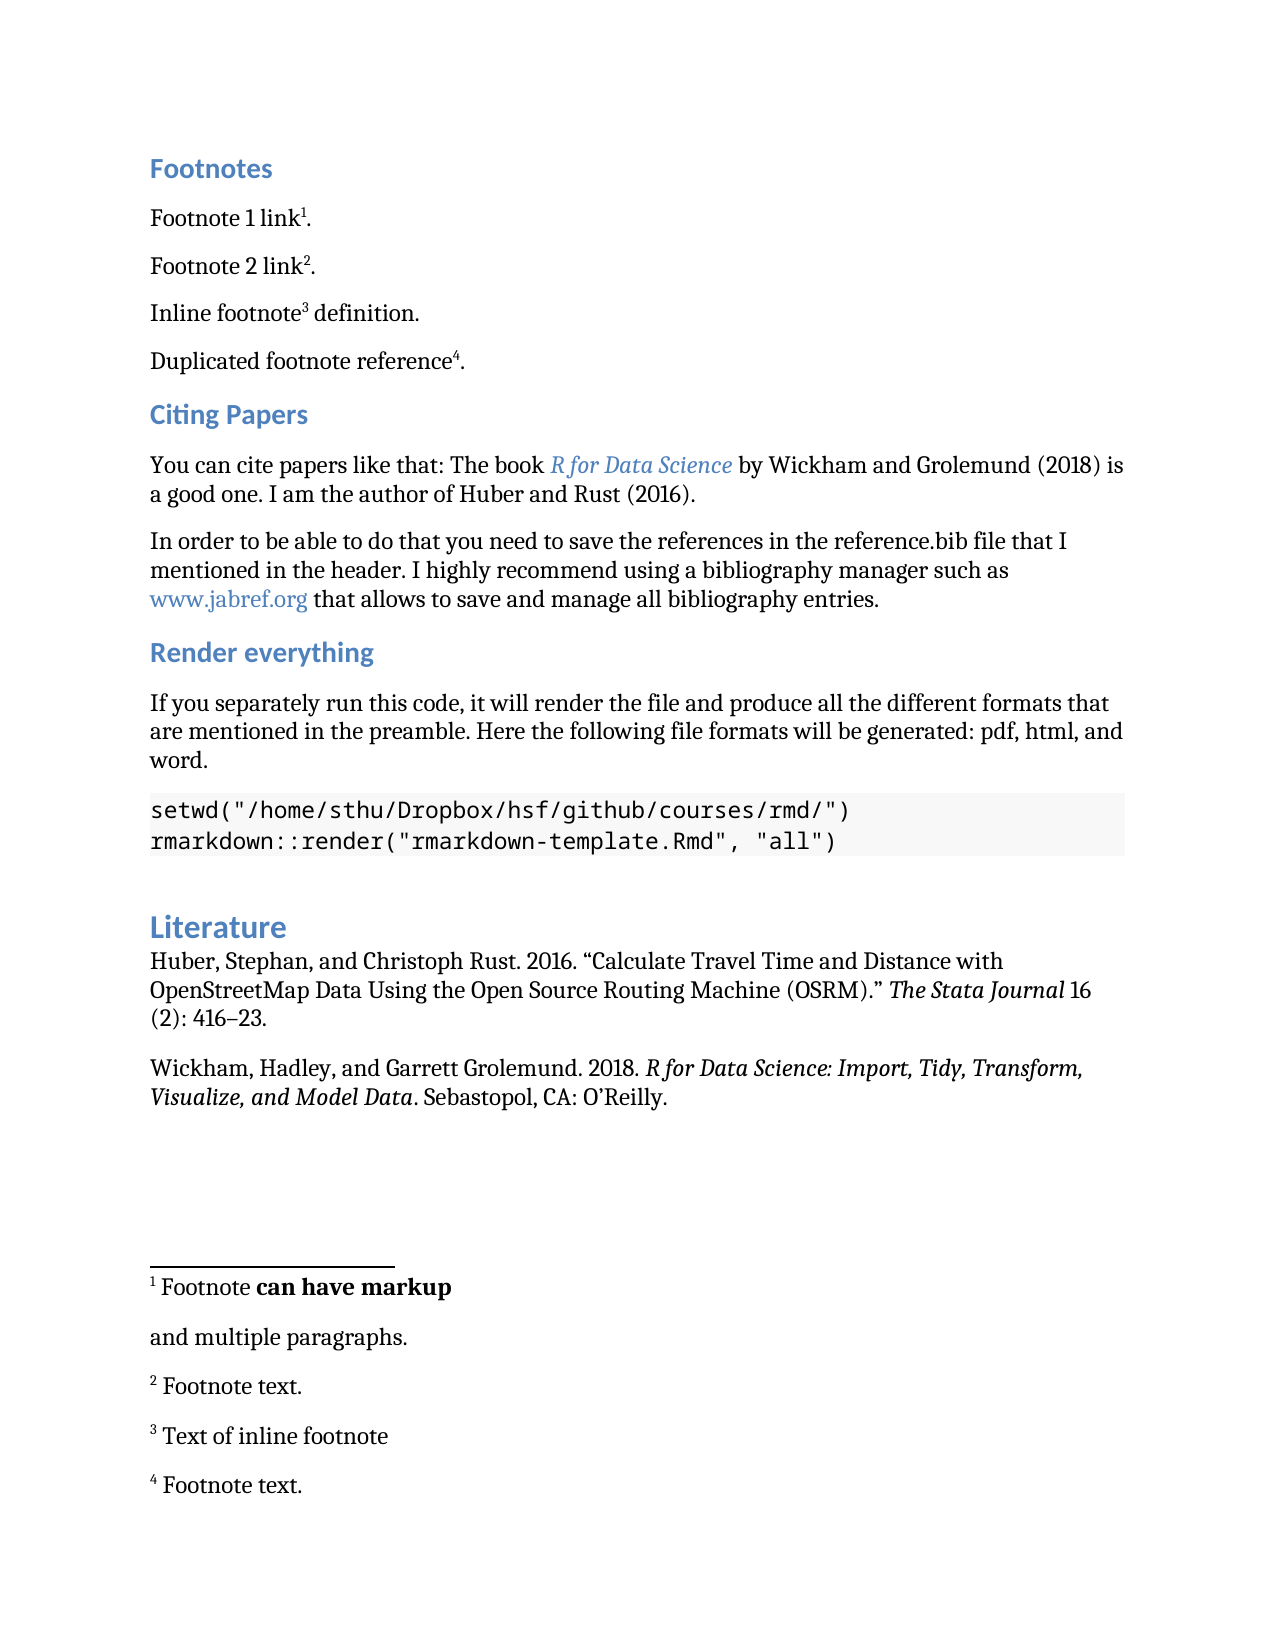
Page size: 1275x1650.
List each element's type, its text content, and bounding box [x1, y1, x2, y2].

text You can cite papers like that: The book R for Data Science by Wickham and Grolemund (2018) is a good one. I am the author of Huber and Rust (2016). [150, 451, 1125, 508]
text setwd("/home/sthu/Dropbox/hsf/github/courses/rmd/") rmarkdown::render("rmarkdown-template.Rmd", "all") [150, 793, 1125, 856]
text Footnote 1 link. [150, 204, 1125, 233]
text Huber, Stephan, and Christoph Rust. 2016. “Calculate Travel Time and Distance with OpenStreetMap Data Using the Open Source Routing Machine (OSRM).” The Stata Journal 16 (2): 416–23. [150, 947, 1125, 1033]
subtitle Render everything [150, 634, 1125, 670]
subtitle Literature [150, 906, 1125, 947]
text If you separately run this code, it will render the file and produce all the different formats that are mentioned in the preamble. Here the following file formats will be generated: pdf, html, and word. [150, 688, 1125, 775]
text Inline footnote definition. [150, 299, 1125, 328]
text Footnote 2 link. [150, 252, 1125, 281]
text Duplicated footnote reference. [150, 347, 1125, 376]
subtitle Footnotes [150, 150, 1125, 186]
text In order to be able to do that you need to save the references in the reference.bib file that I mentioned in the header. I highly recommend using a bibliography manager such as www.jabref.org that allows to save and manage all bibliography entries. [150, 527, 1125, 613]
subtitle Citing Papers [150, 396, 1125, 432]
text Wickham, Hadley, and Garrett Grolemund. 2018. R for Data Science: Import, Tidy, Transform, Visualize, and Model Data. Sebastopol, CA: O’Reilly. [150, 1054, 1125, 1111]
